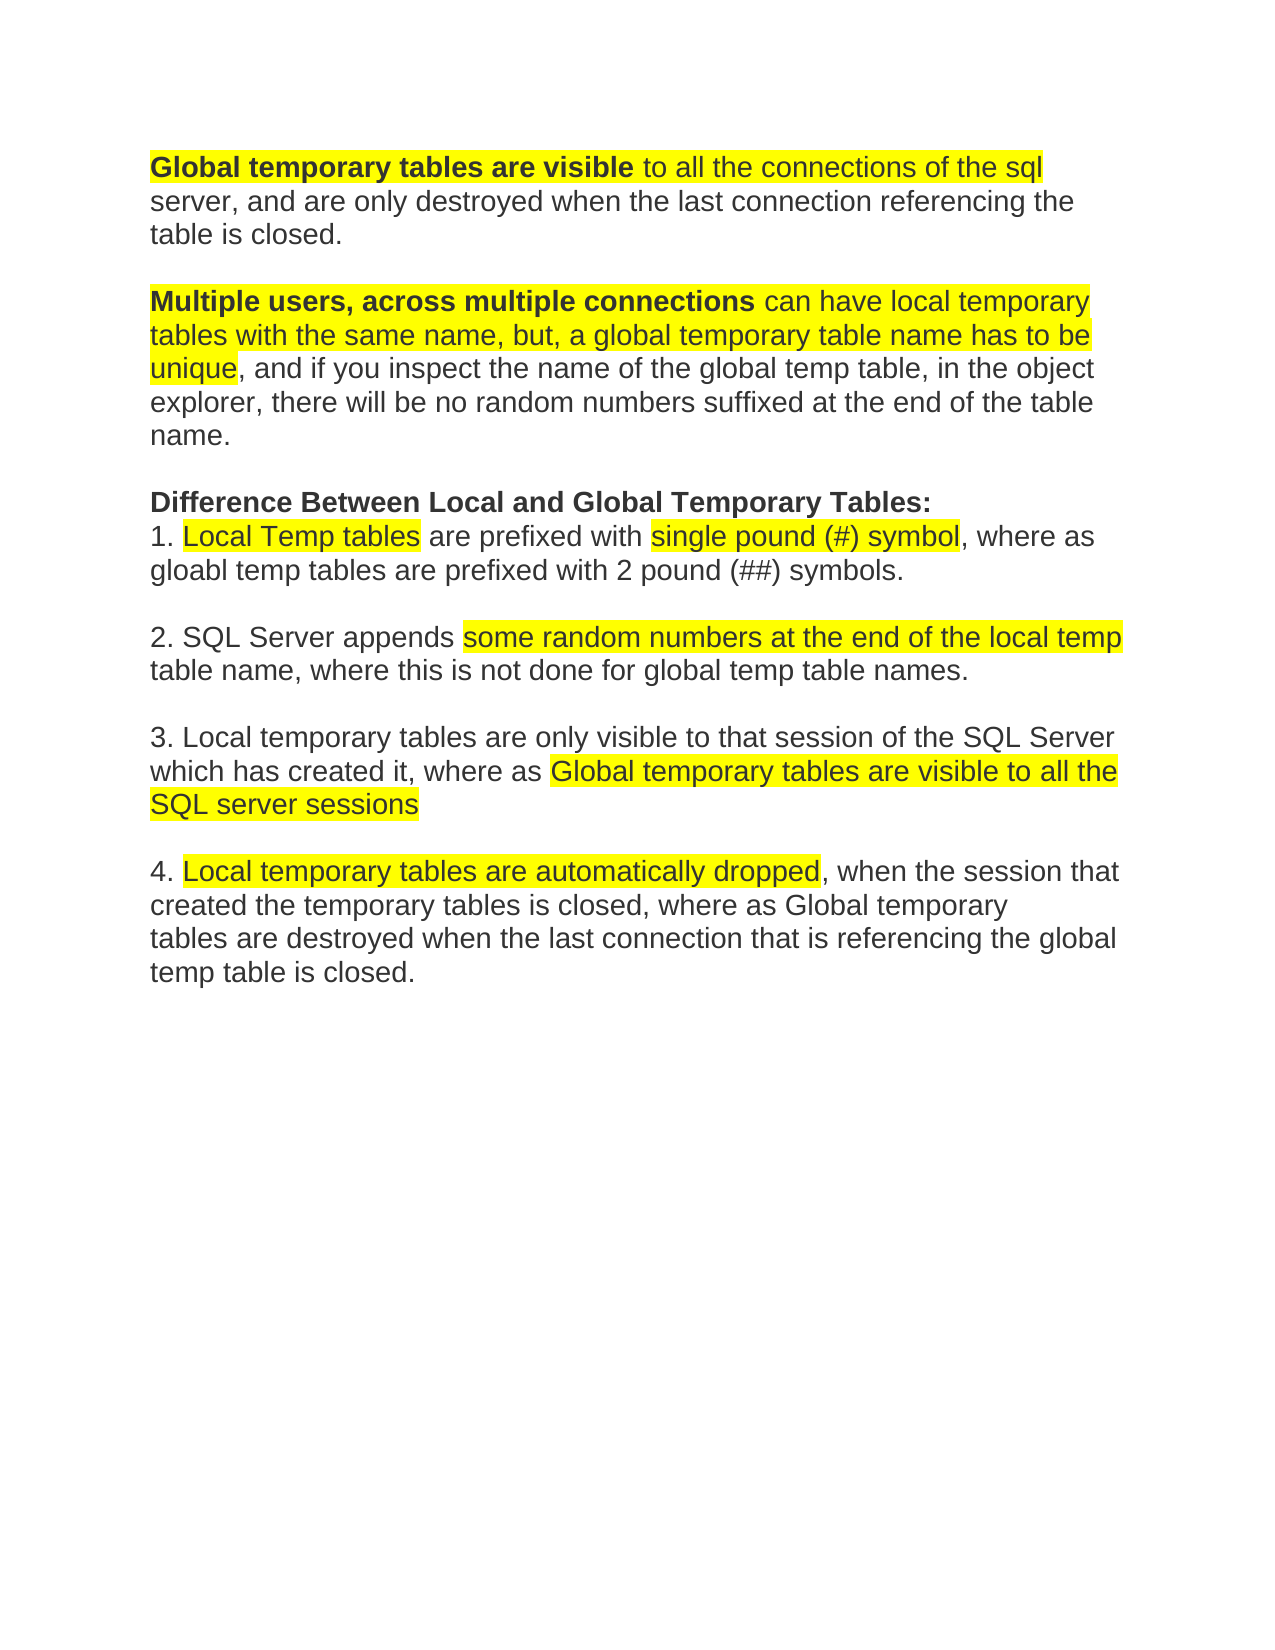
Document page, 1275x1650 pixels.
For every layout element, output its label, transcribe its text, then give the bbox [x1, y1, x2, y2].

text Global temporary tables are visible to all the connections of the sql server, and are only destroyed when the last connection referencing the table is closed. Multiple users, across multiple connections can have local temporary tables with the same name, but, a global temporary table name has to be unique, and if you inspect the name of the global temp table, in the object explorer, there will be no random numbers suffixed at the end of the table name. Difference Between Local and Global Temporary Tables: 1. Local Temp tables are prefixed with single pound (#) symbol, where as gloabl temp tables are prefixed with 2 pound (##) symbols. 2. SQL Server appends some random numbers at the end of the local temp table name, where this is not done for global temp table names. 3. Local temporary tables are only visible to that session of the SQL Server which has created it, where as Global temporary tables are visible to all the SQL server sessions 4. Local temporary tables are automatically dropped, when the session that created the temporary tables is closed, where as Global temporary tables are destroyed when the last connection that is referencing the global temp table is closed. [150, 150, 1125, 988]
